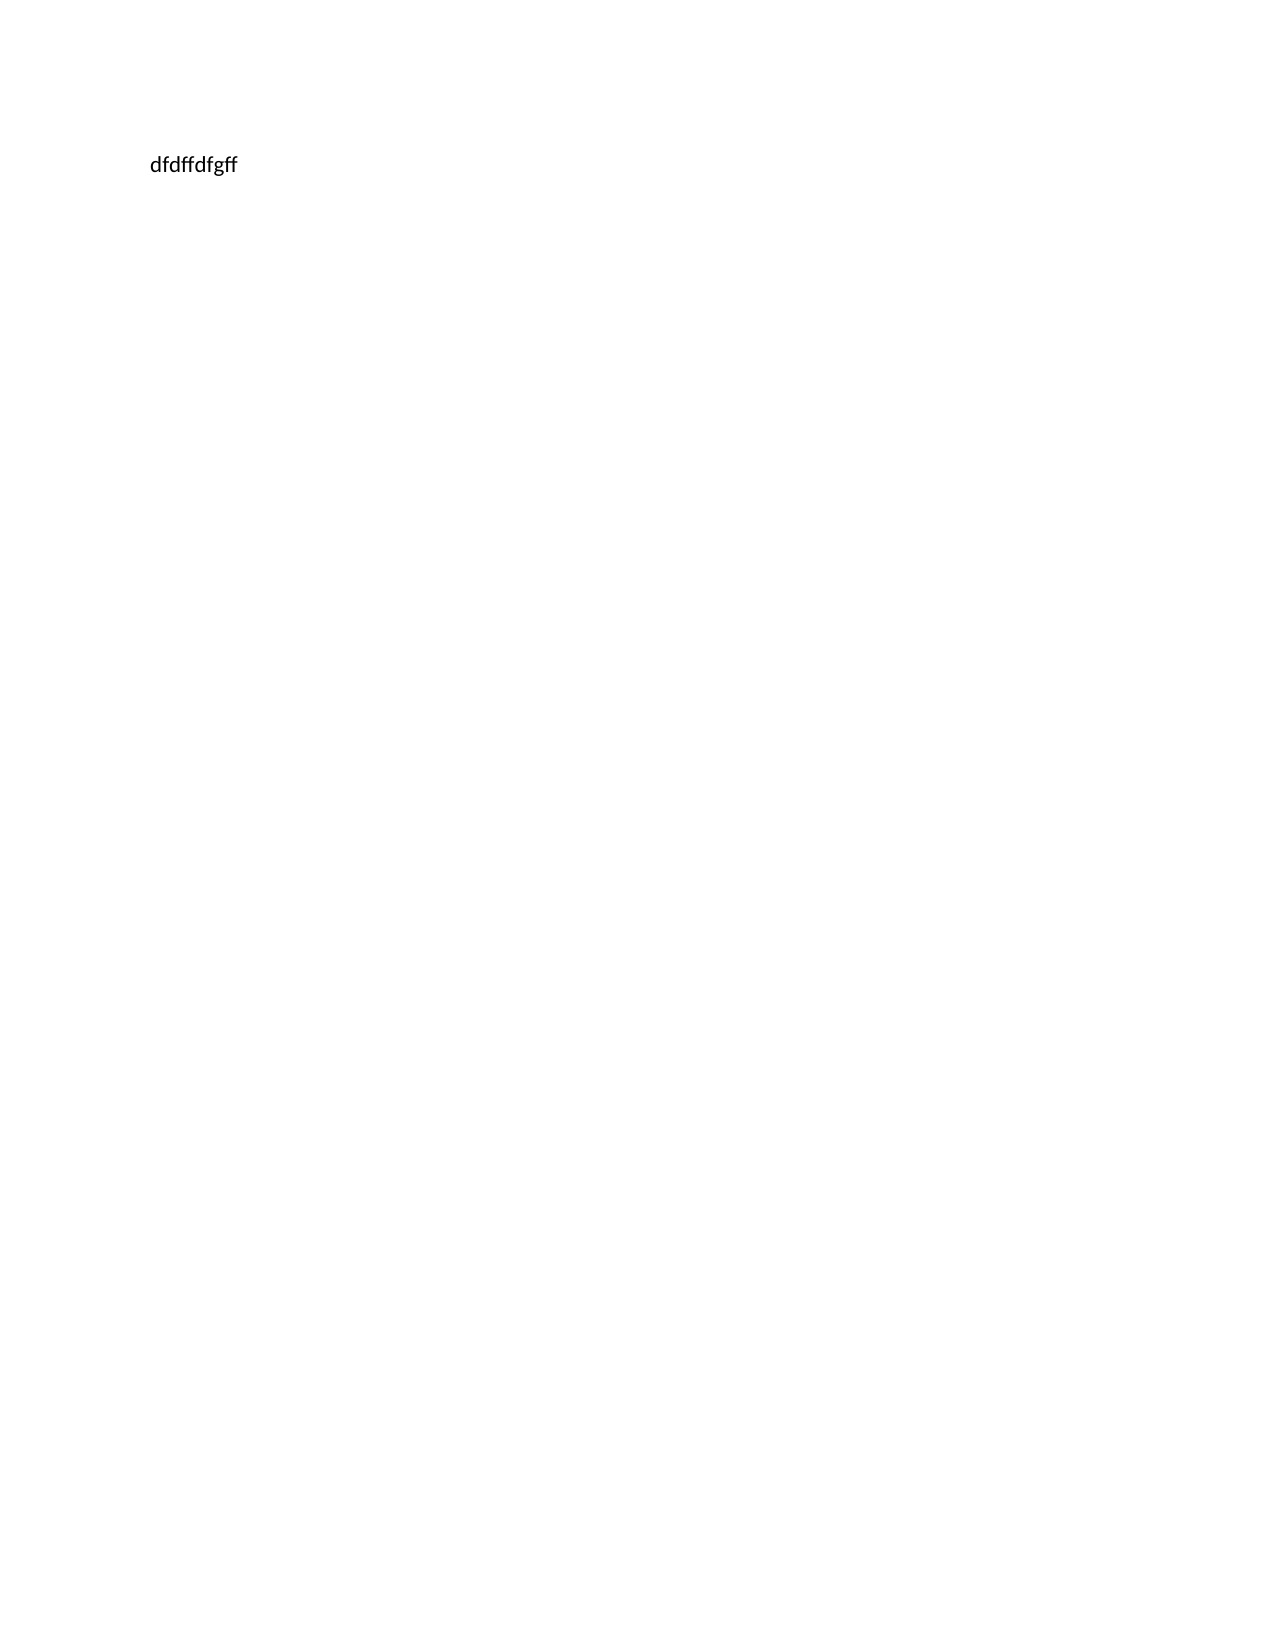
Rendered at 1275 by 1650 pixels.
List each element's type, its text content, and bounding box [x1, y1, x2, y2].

text dfdffdfgff [150, 150, 1125, 178]
